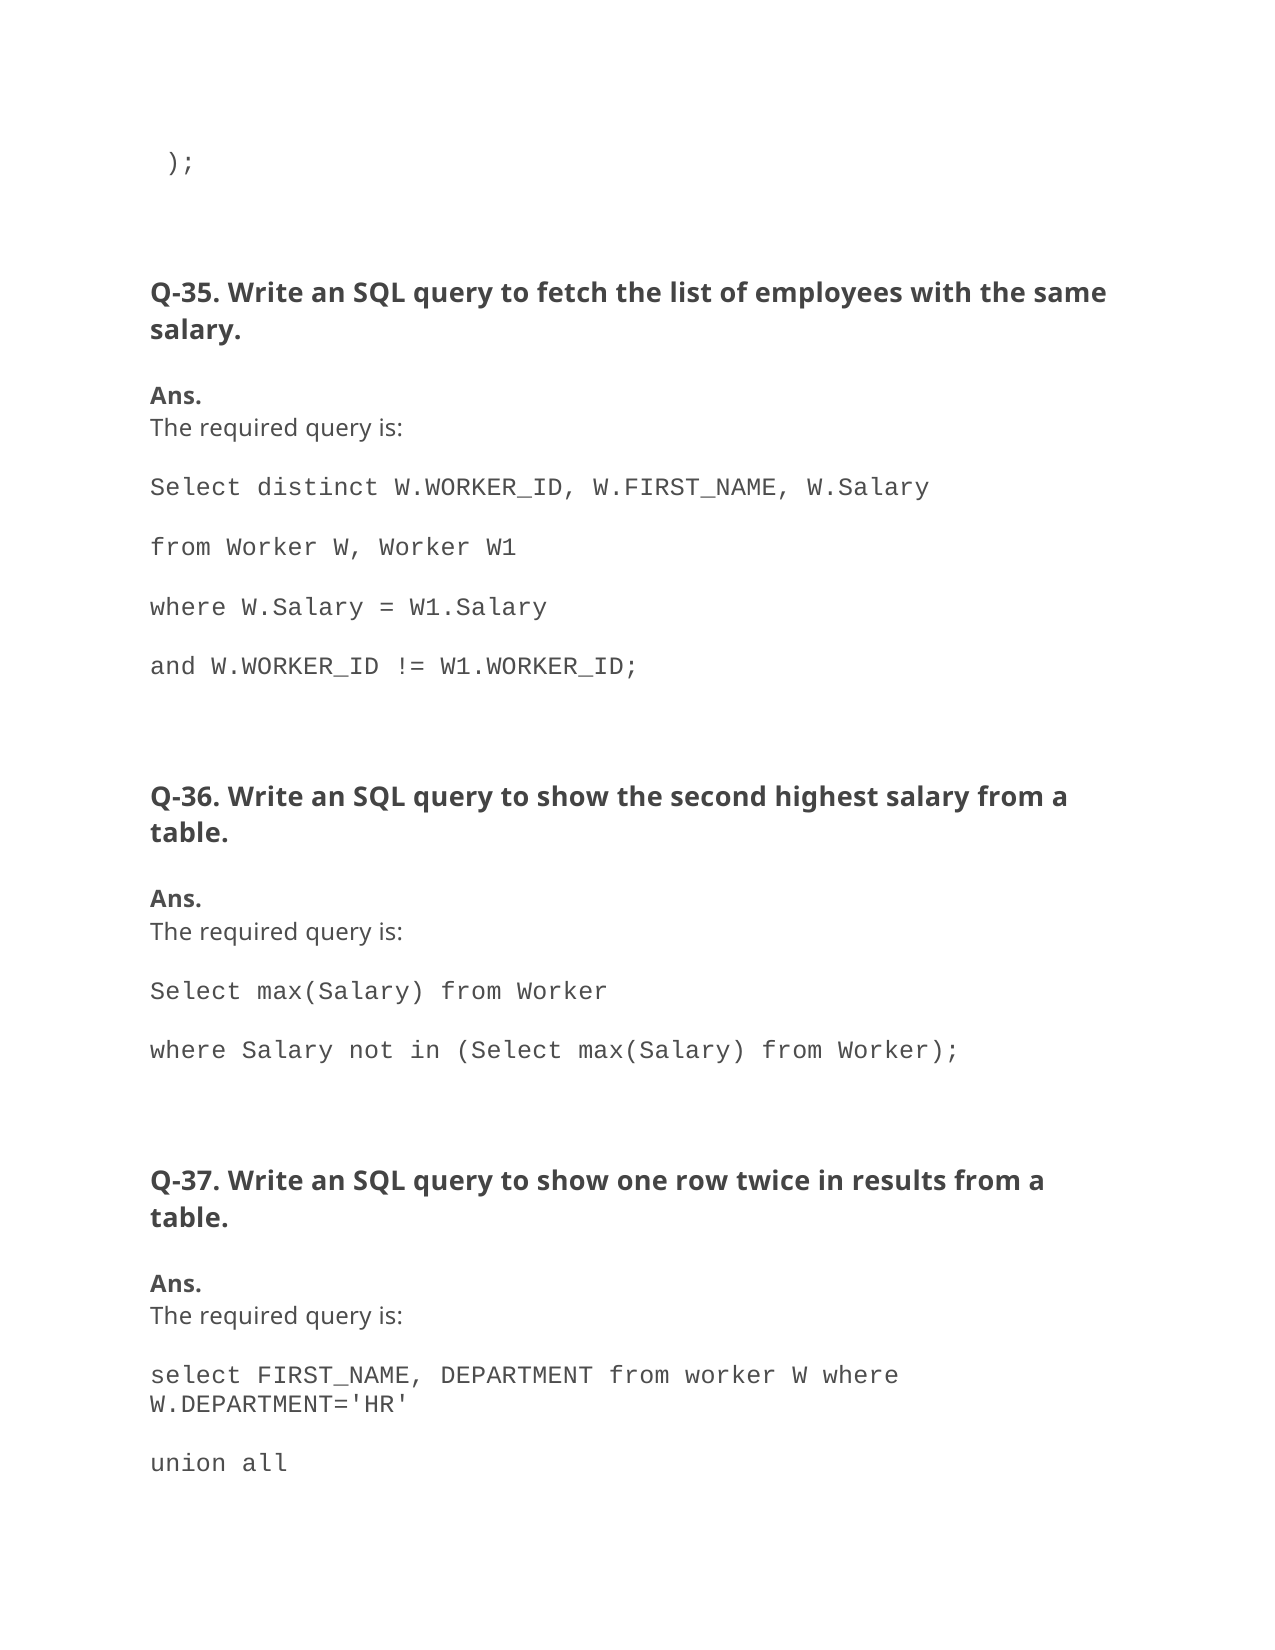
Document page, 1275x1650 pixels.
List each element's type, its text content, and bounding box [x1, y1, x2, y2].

text where Salary not in (Select max(Salary) from Worker); [150, 1038, 1125, 1066]
text Select distinct W.WORKER_ID, W.FIRST_NAME, W.Salary [150, 475, 1125, 503]
text Select max(Salary) from Worker [150, 978, 1125, 1007]
text Ans. [150, 378, 1125, 411]
text Q-35. Write an SQL query to fetch the list of employees with the same salary. [150, 273, 1125, 347]
text from Worker W, Worker W1 [150, 534, 1125, 563]
text Ans. [150, 1267, 1125, 1299]
text Q-36. Write an SQL query to show the second highest salary from a table. [150, 777, 1125, 851]
text where W.Salary = W1.Salary [150, 594, 1125, 622]
text The required query is: [150, 1299, 1125, 1332]
text select FIRST_NAME, DEPARTMENT from worker W where W.DEPARTMENT='HR' [150, 1363, 1125, 1420]
text ); [150, 150, 1125, 178]
text and W.WORKER_ID != W1.WORKER_ID; [150, 654, 1125, 682]
text The required query is: [150, 915, 1125, 947]
text The required query is: [150, 411, 1125, 444]
text Q-37. Write an SQL query to show one row twice in results from a table. [150, 1162, 1125, 1235]
text union all [150, 1451, 1125, 1479]
text Ans. [150, 882, 1125, 915]
